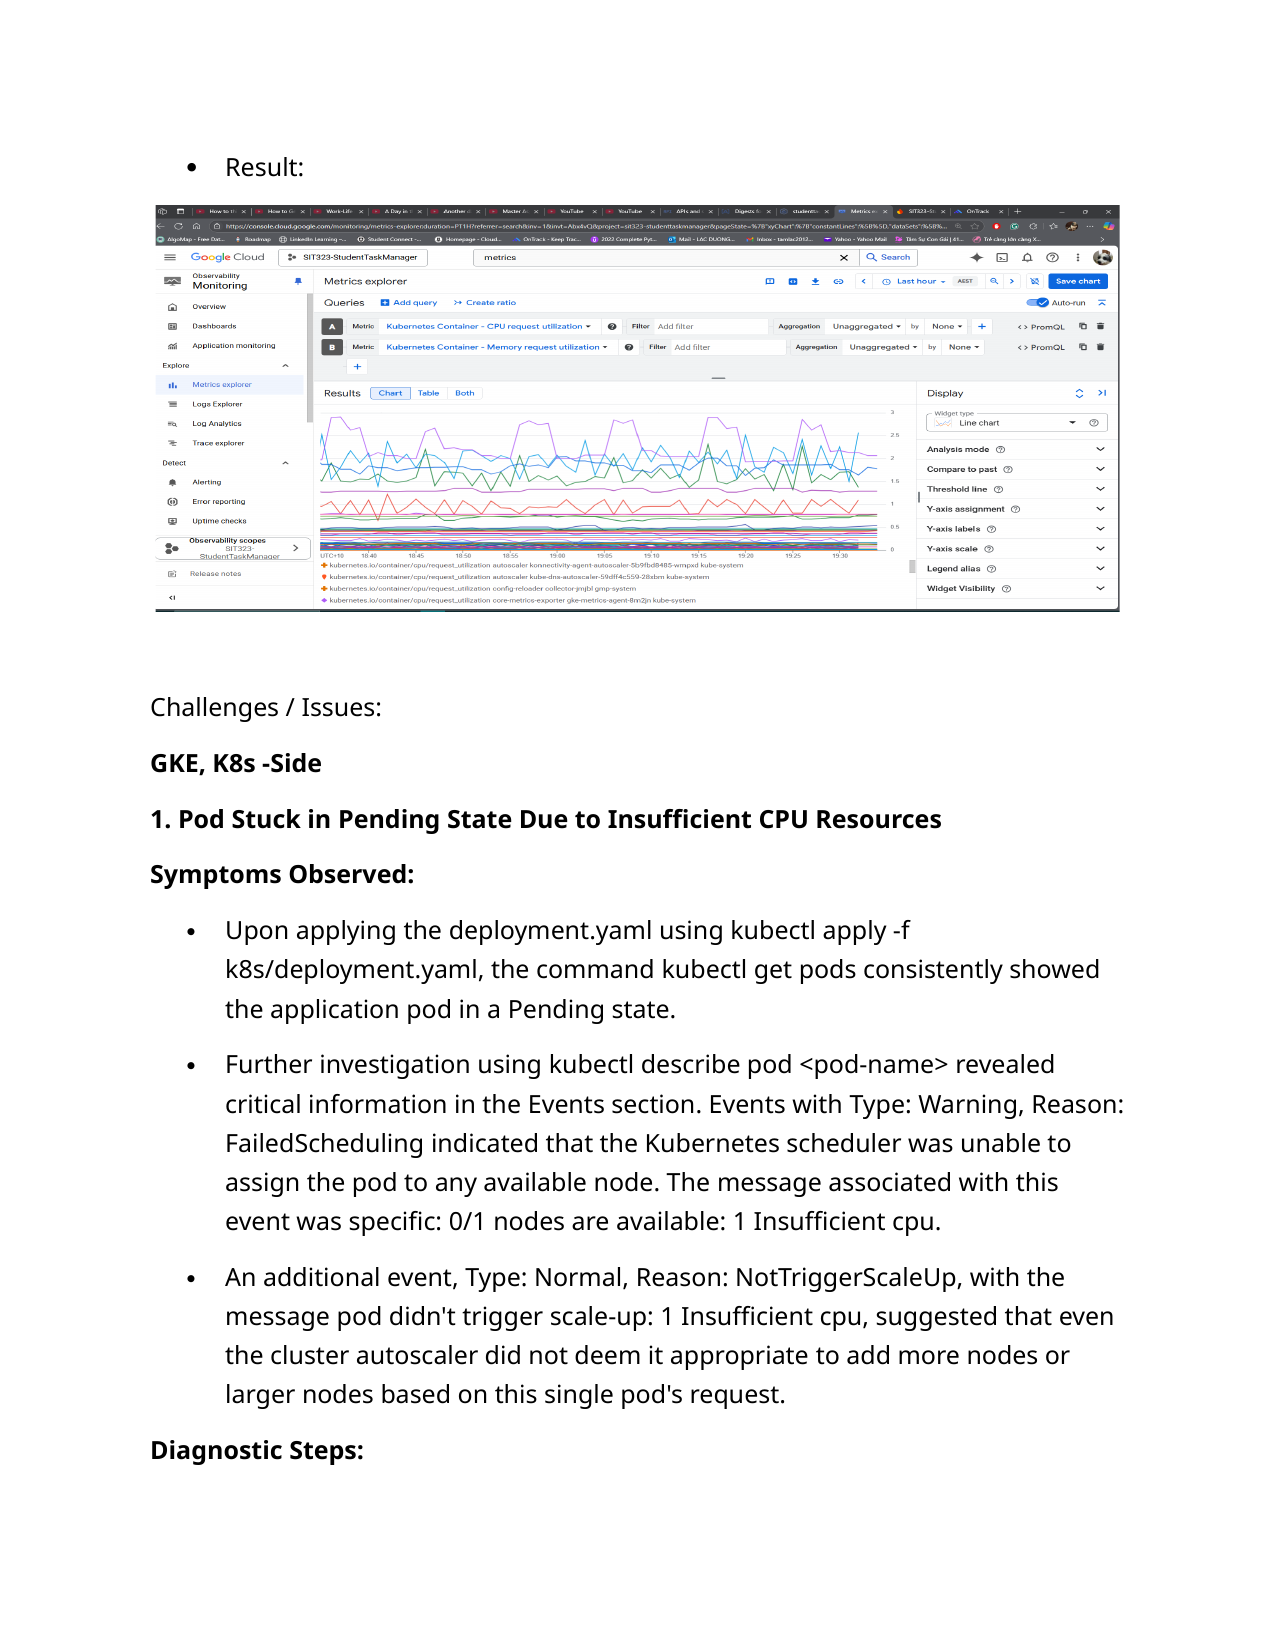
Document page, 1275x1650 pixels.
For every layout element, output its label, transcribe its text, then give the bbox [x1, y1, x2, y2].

picture [155, 205, 1120, 612]
text Challenges / Issues: [150, 690, 1125, 724]
text Symptoms Observed: [150, 857, 1125, 891]
text Diagnostic Steps: [150, 1433, 1125, 1467]
text GKE, K8s -Side [150, 746, 1125, 779]
list Upon applying the deployment.yaml using kubectl apply -f k8s/deployment.yaml, the command kubectl get pods consistently showed the application pod in a Pending state. [187, 913, 1125, 1025]
list Result: [187, 150, 1125, 184]
list Further investigation using kubectl describe pod <pod-name> revealed critical information in the Events section. Events with Type: Warning, Reason: FailedScheduling indicated that the Kubernetes scheduler was unable to assign the pod to any available node. The message associated with this event was specific: 0/1 nodes are available: 1 Insufficient cpu. [187, 1047, 1125, 1238]
list An additional event, Type: Normal, Reason: NotTriggerScaleUp, with the message pod didn't trigger scale-up: 1 Insufficient cpu, suggested that even the cluster autoscaler did not deem it appropriate to add more nodes or larger nodes based on this single pod's request. [187, 1260, 1125, 1411]
text 1. Pod Stuck in Pending State Due to Insufficient CPU Resources [150, 801, 1125, 835]
